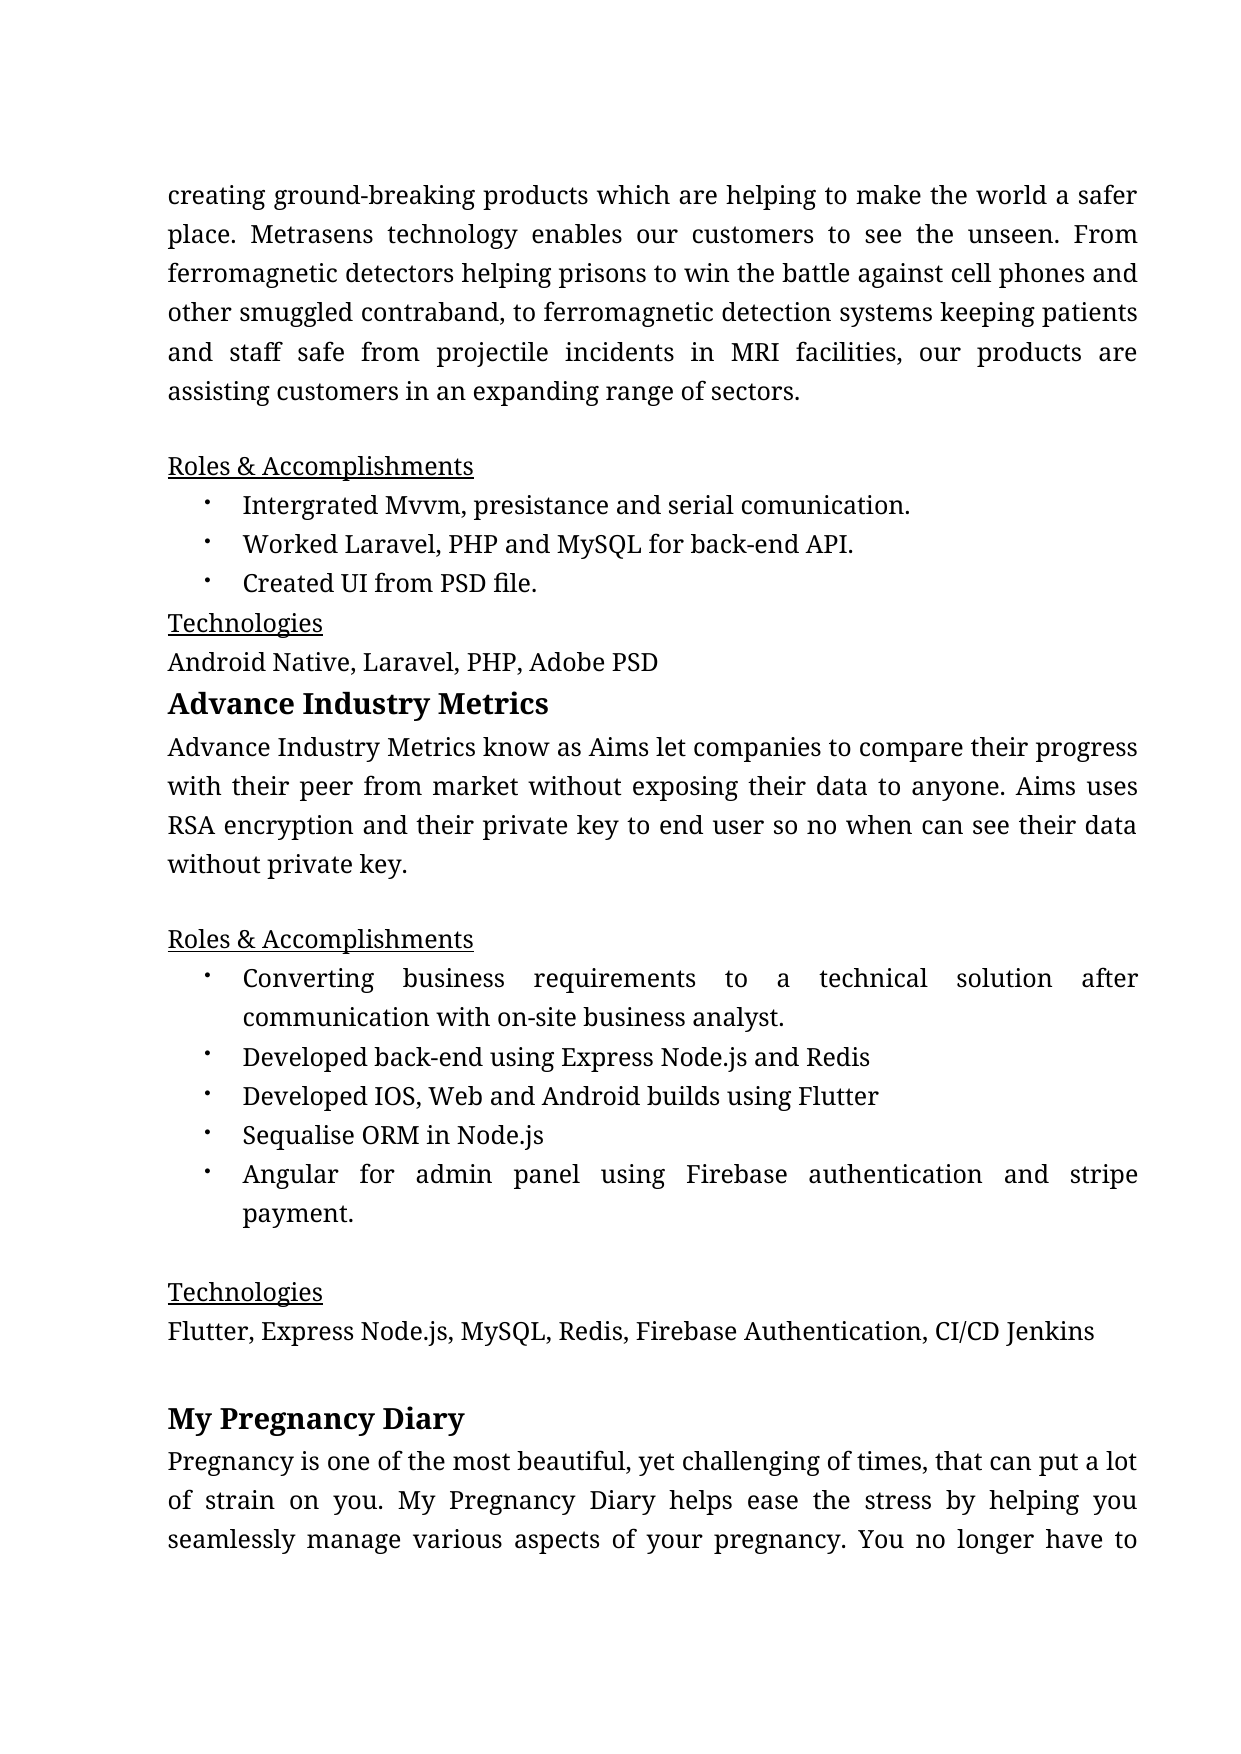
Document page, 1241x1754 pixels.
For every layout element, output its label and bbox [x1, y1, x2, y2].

table_cell [156, 178, 1150, 1556]
